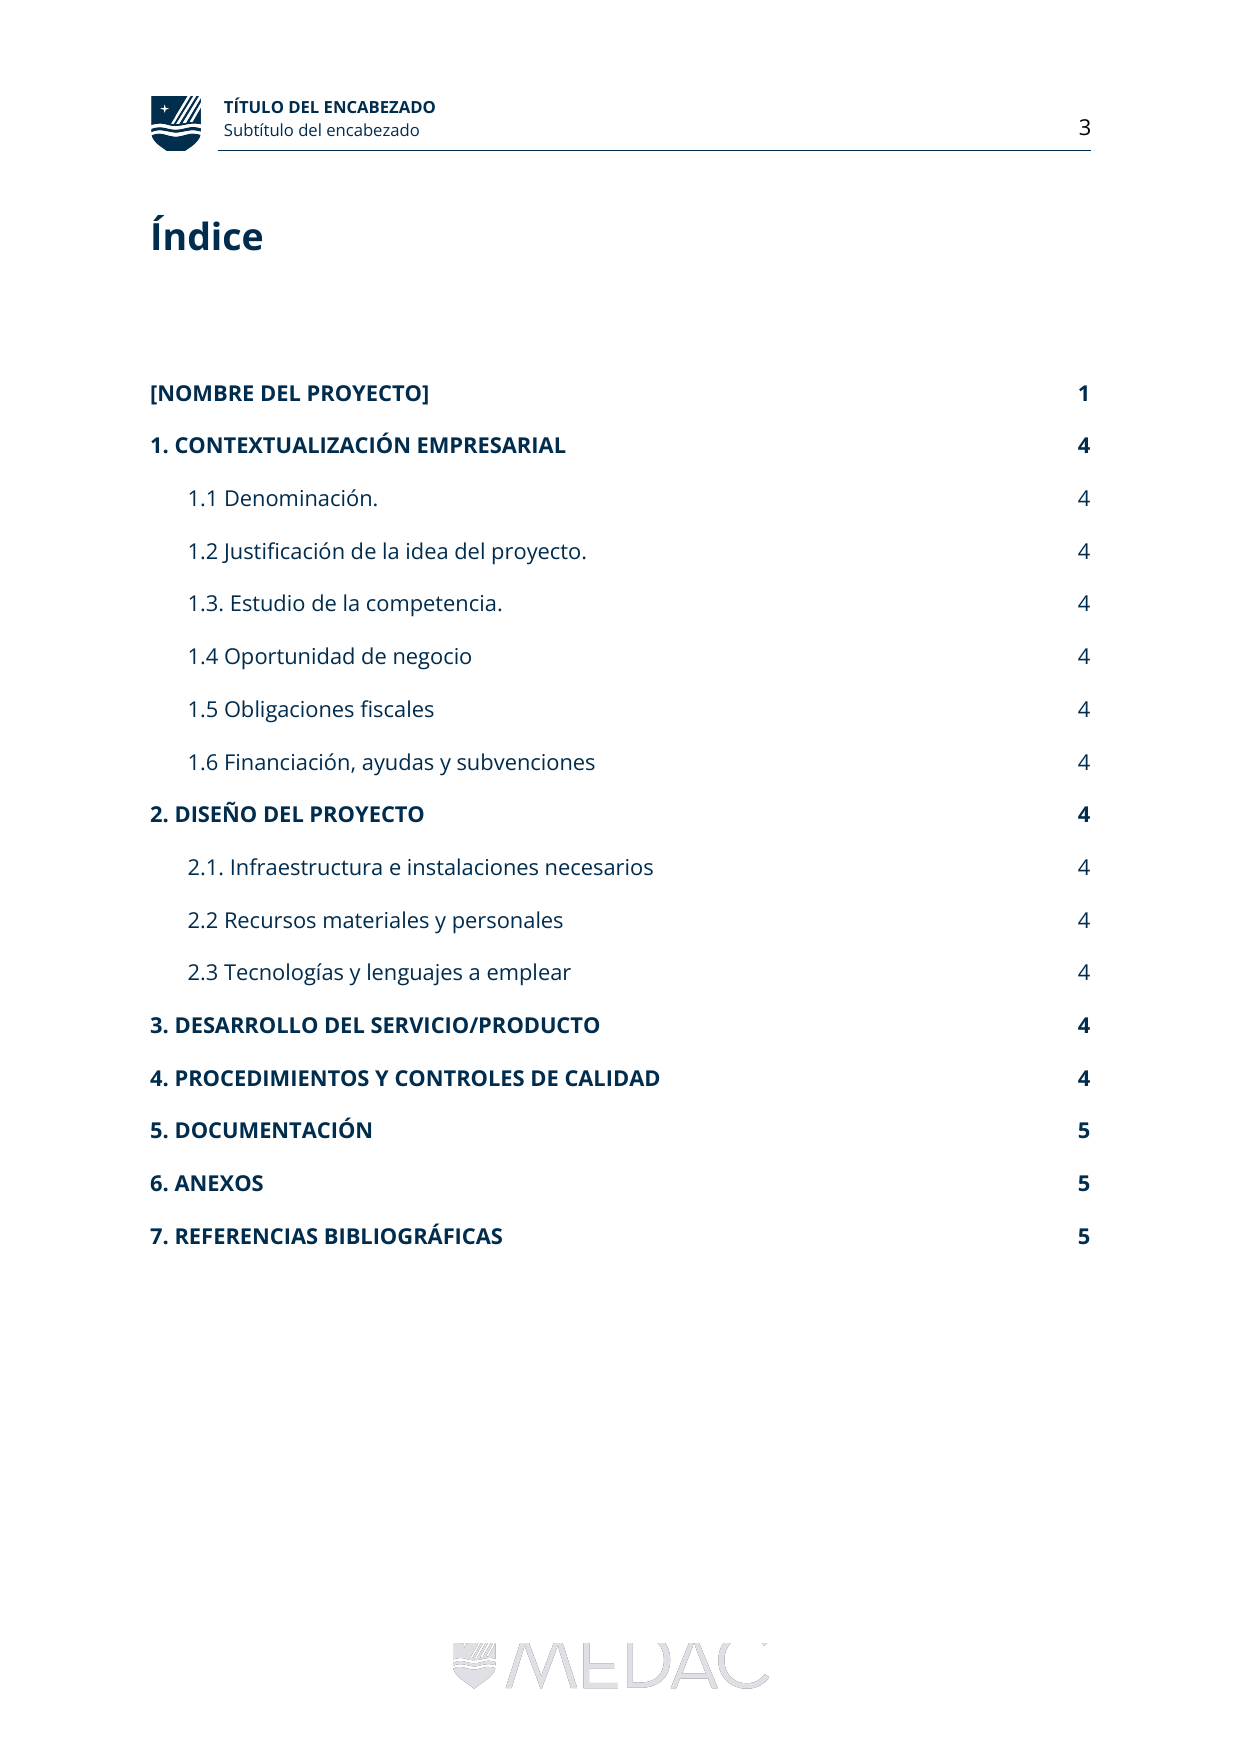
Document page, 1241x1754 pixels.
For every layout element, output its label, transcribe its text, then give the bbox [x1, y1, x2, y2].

text Índice [150, 211, 1090, 262]
picture [138, 79, 209, 173]
picture [428, 1643, 794, 1699]
